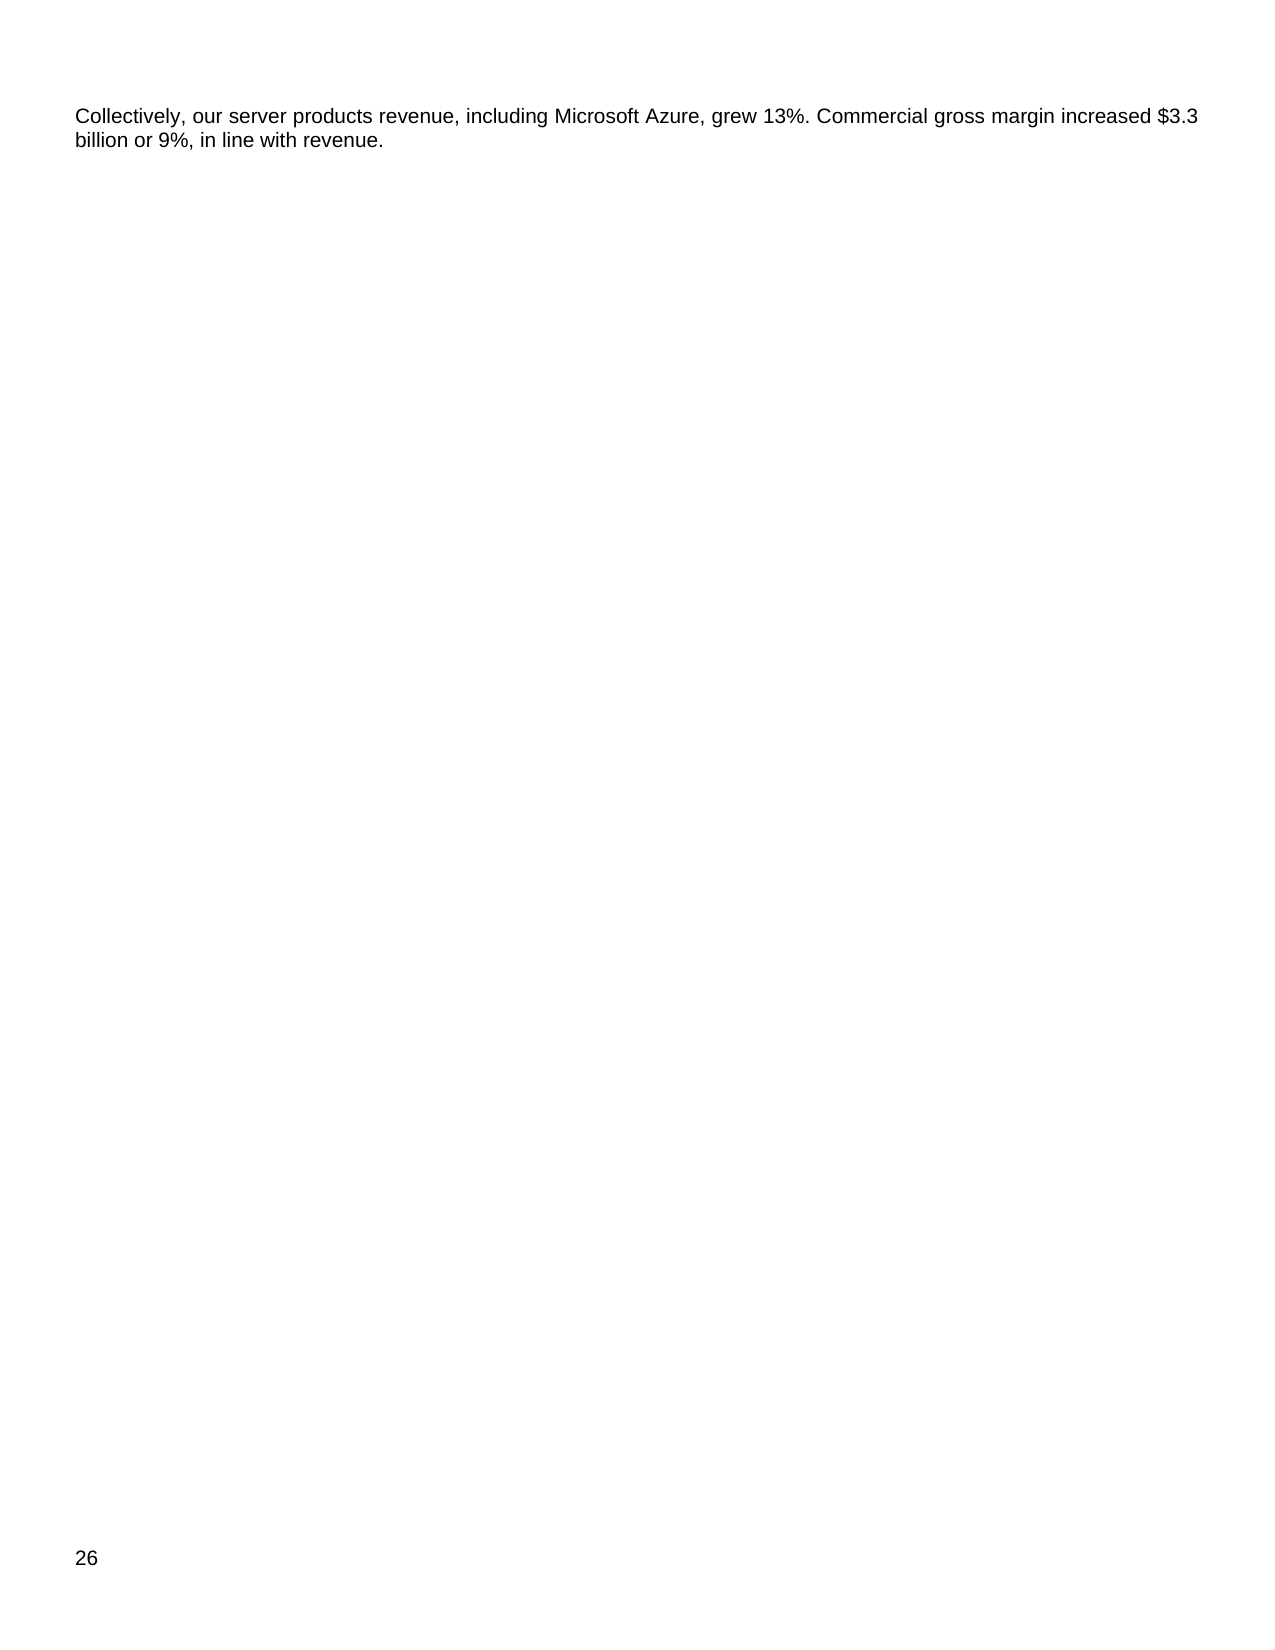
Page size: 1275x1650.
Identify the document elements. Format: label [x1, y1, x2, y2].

text [75, 104, 1200, 152]
